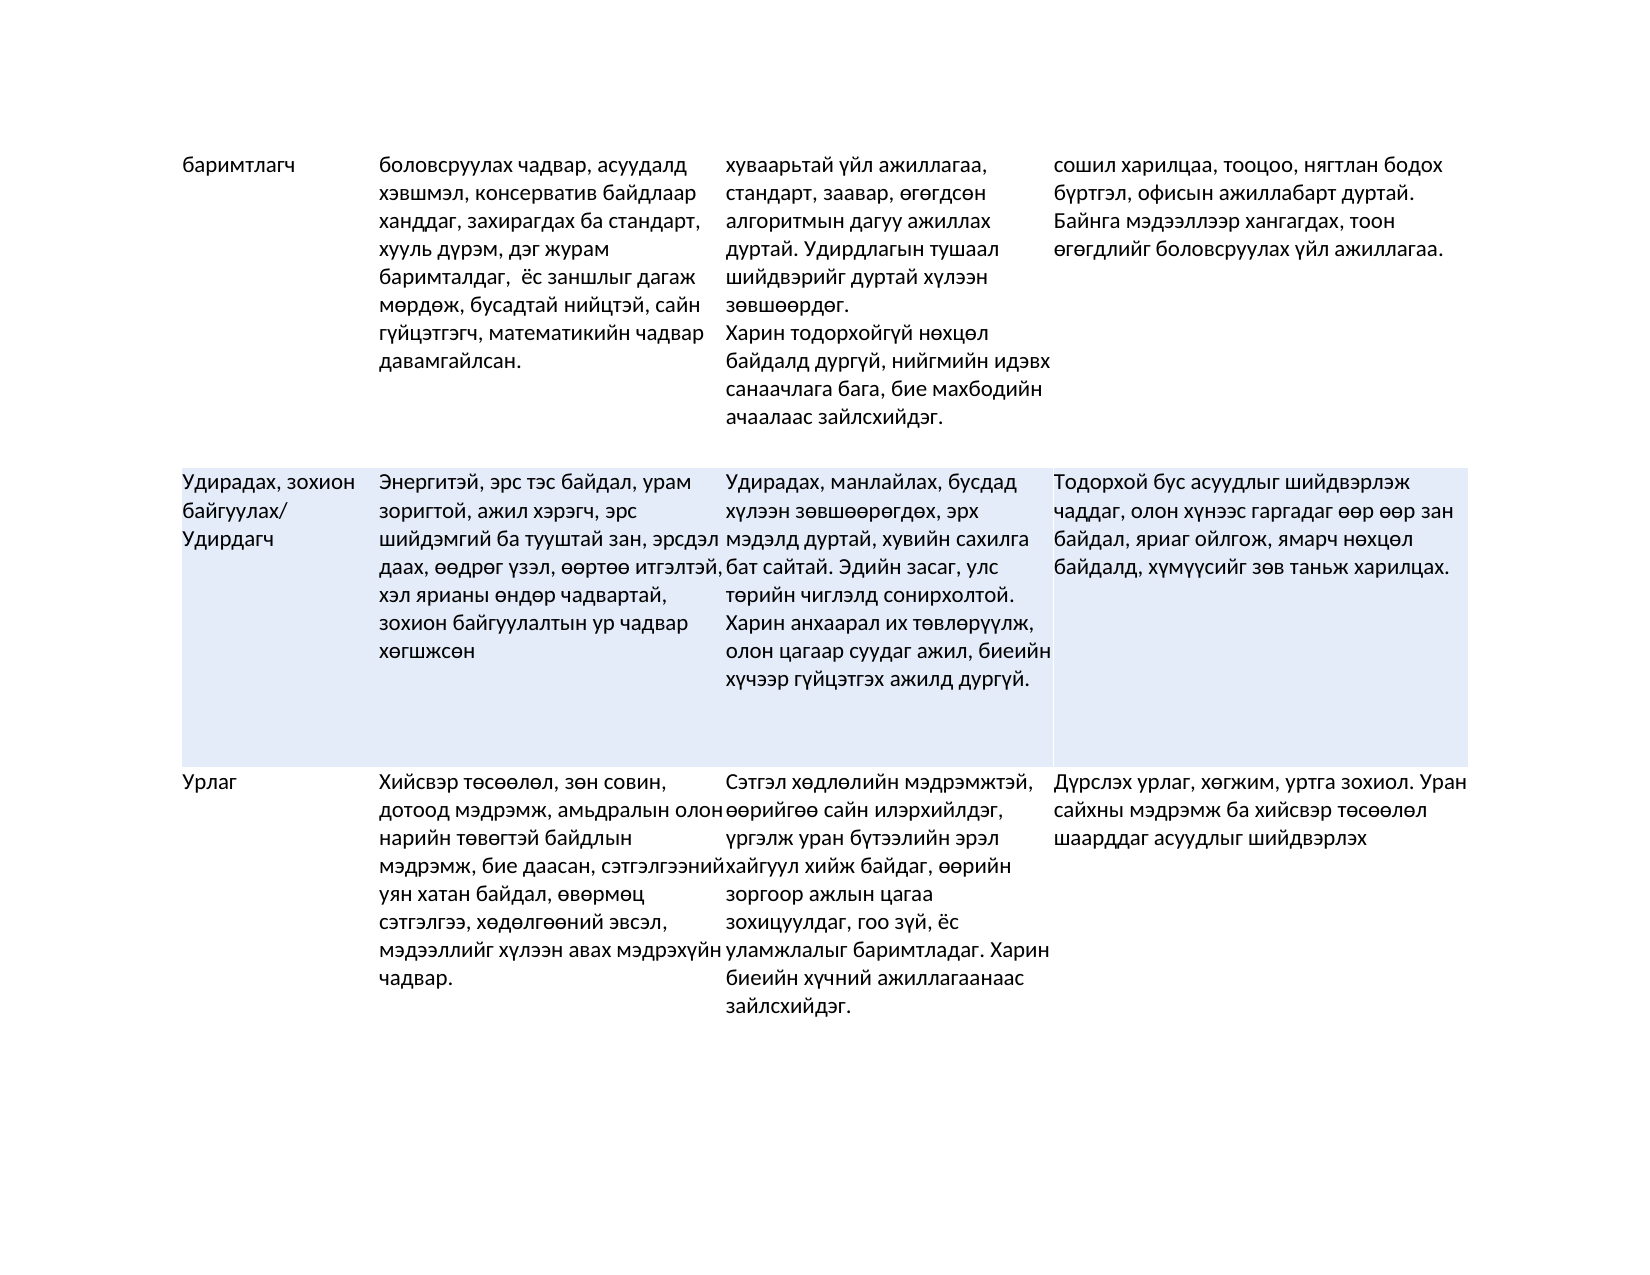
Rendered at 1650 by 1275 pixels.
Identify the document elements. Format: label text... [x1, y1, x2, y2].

table_cell Урлаг [182, 767, 379, 1122]
table_cell Тодорхой бус асуудлыг шийдвэрлэж чаддаг, олон хүнээс гаргадаг өөр өөр зан байдал, яриаг ойлгож, ямарч нөхцөл байдалд, хүмүүсийг зөв таньж харилцах. [1054, 468, 1468, 767]
table_cell Удирадах, зохион байгуулах/ Удирдагч [182, 468, 379, 767]
table_cell Дүрслэх урлаг, хөгжим, уртга зохиол. Уран сайхны мэдрэмж ба хийсвэр төсөөлөл шаарддаг асуудлыг шийдвэрлэх [1054, 767, 1468, 1122]
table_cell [1054, 150, 1468, 468]
table_cell Сэтгэл хөдлөлийн мэдрэмжтэй, өөрийгөө сайн илэрхийлдэг, үргэлж уран бүтээлийн эрэл хайгуул хийж байдаг, өөрийн зоргоор ажлын цагаа зохицуулдаг, гоо зүй, ёс уламжлалыг баримтладаг. Харин биеийн хүчний ажиллагаанаас зайлсхийдэг. [726, 767, 1053, 1122]
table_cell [379, 150, 726, 468]
table_cell Удирадах, манлайлах, бусдад хүлээн зөвшөөрөгдөх, эрх мэдэлд дуртай, хувийн сахилга бат сайтай. Эдийн засаг, улс төрийн чиглэлд сонирхолтой. Харин анхаарал их төвлөрүүлж, олон цагаар суудаг ажил, биеийн хүчээр гүйцэтгэх ажилд дургүй. [726, 468, 1053, 767]
table_cell Хийсвэр төсөөлөл, зөн совин, дотоод мэдрэмж, амьдралын олон нарийн төвөгтэй байдлын мэдрэмж, бие даасан, сэтгэлгээний уян хатан байдал, өвөрмөц сэтгэлгээ, хөдөлгөөний эвсэл, мэдээллийг хүлээн авах мэдрэхүйн чадвар. [379, 767, 726, 1122]
table_cell Энергитэй, эрс тэс байдал, урам зоригтой, ажил хэрэгч, эрс шийдэмгий ба тууштай зан, эрсдэл даах, өөдрөг үзэл, өөртөө итгэлтэй, хэл ярианы өндөр чадвартай, зохион байгуулалтын ур чадвар хөгшжсөн [379, 468, 726, 767]
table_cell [182, 150, 379, 468]
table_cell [726, 150, 1053, 468]
